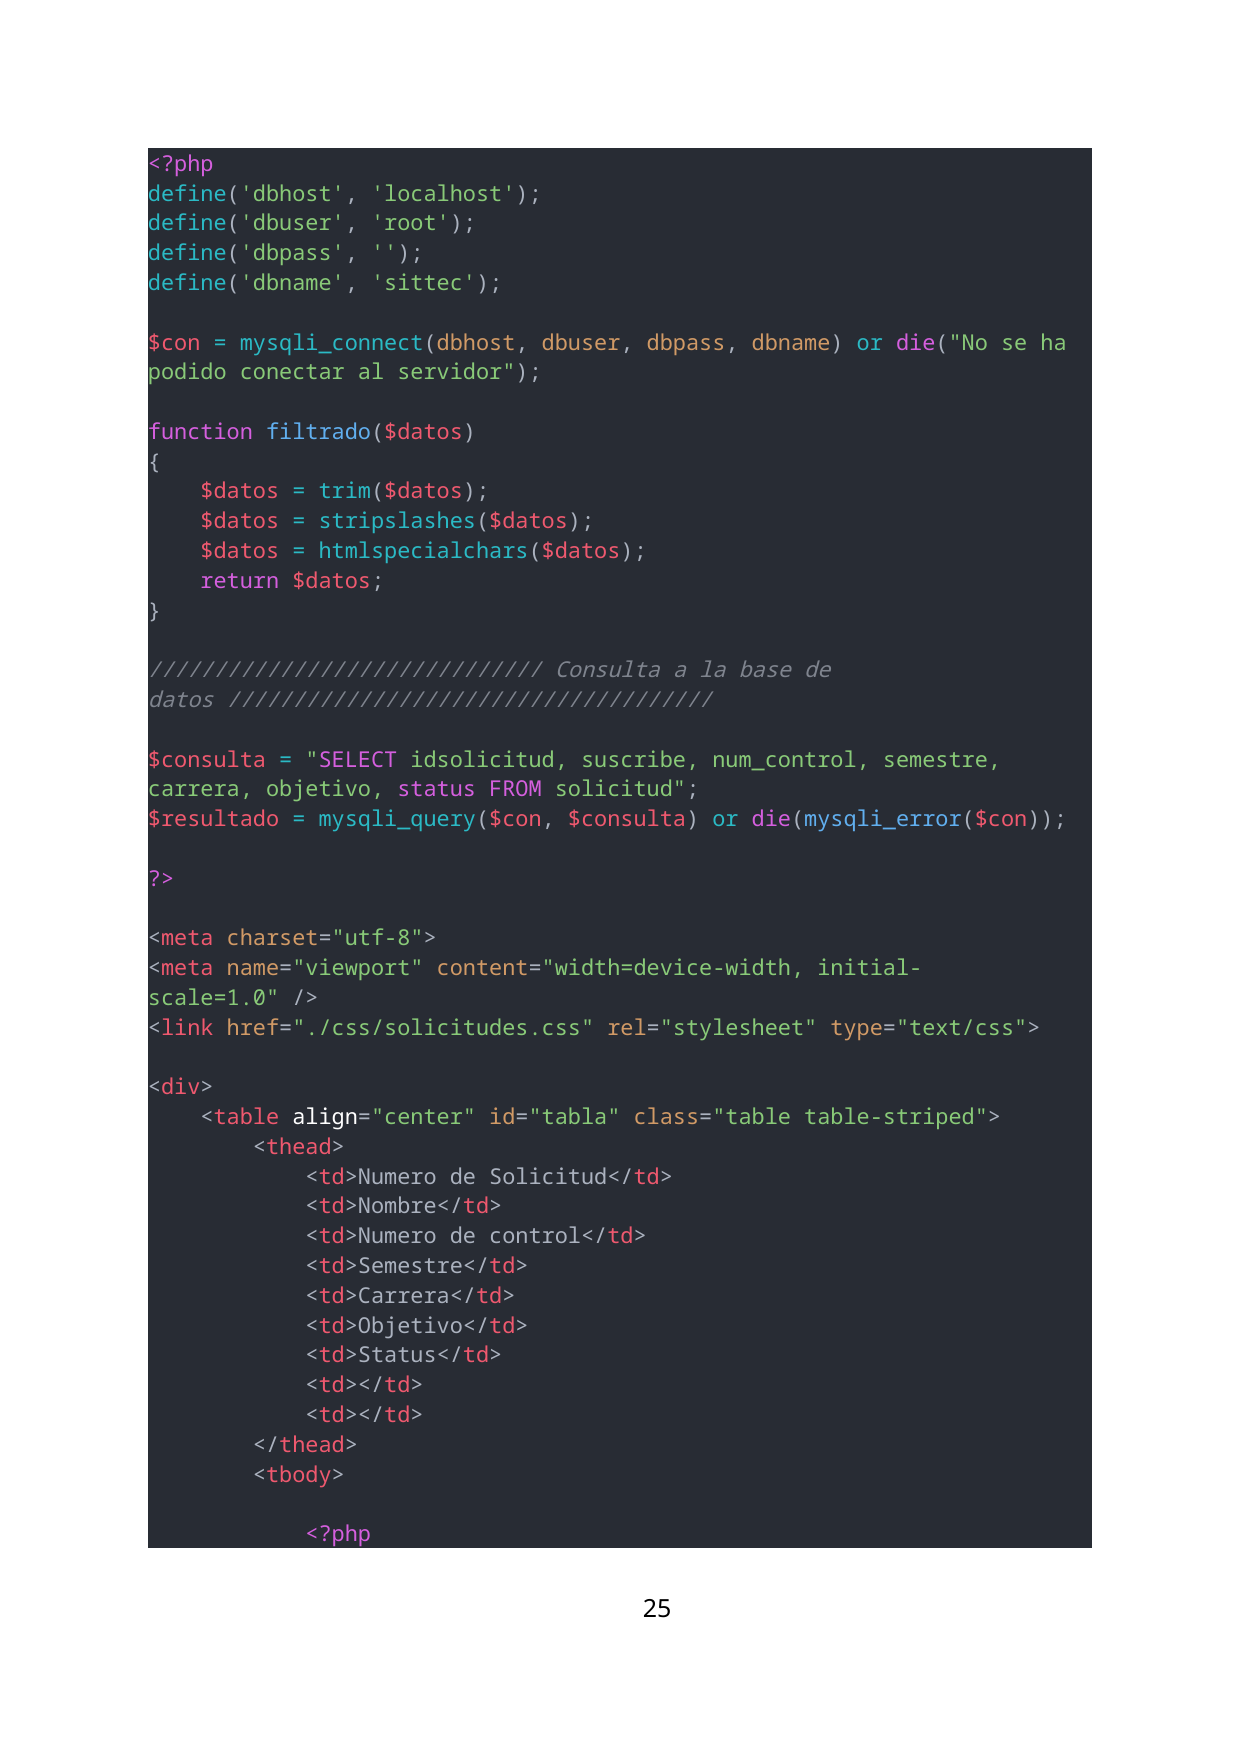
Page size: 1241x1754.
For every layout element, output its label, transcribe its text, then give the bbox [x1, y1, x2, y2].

text <div> [148, 1071, 1092, 1101]
text <td>Carrera</td> [148, 1280, 1092, 1309]
text <meta name="viewport" content="width=device-width, initial-scale=1.0" /> [148, 952, 1092, 1012]
text <td>Objetivo</td> [148, 1309, 1092, 1339]
text ////////////////////////////// Consulta a la base de datos ///////////////////////////////////// [148, 654, 1092, 714]
text <td></td> [148, 1399, 1092, 1429]
text <td>Status</td> [148, 1339, 1092, 1369]
text function filtrado($datos) [148, 416, 1092, 446]
text <?php [148, 1518, 1092, 1548]
text <meta charset="utf-8"> [148, 922, 1092, 952]
text $datos = stripslashes($datos); [148, 505, 1092, 535]
text <?php [148, 148, 1092, 177]
text define('dbpass', ''); [148, 237, 1092, 267]
text </thead> [148, 1429, 1092, 1458]
text } [148, 594, 1092, 624]
text $con = mysqli_connect(dbhost, dbuser, dbpass, dbname) or die("No se ha podido conectar al servidor"); [148, 326, 1092, 386]
text <link href="./css/solicitudes.css" rel="stylesheet" type="text/css"> [148, 1012, 1092, 1041]
text <table align="center" id="tabla" class="table table-striped"> [148, 1101, 1092, 1131]
text <td>Numero de Solicitud</td> [148, 1161, 1092, 1190]
text return $datos; [148, 565, 1092, 594]
text ?> [148, 863, 1092, 892]
text define('dbname', 'sittec'); [148, 267, 1092, 297]
text $datos = htmlspecialchars($datos); [148, 535, 1092, 565]
text <td>Numero de control</td> [148, 1220, 1092, 1250]
text <thead> [148, 1131, 1092, 1161]
text $datos = trim($datos); [148, 475, 1092, 505]
text <td></td> [148, 1369, 1092, 1399]
text <td>Nombre</td> [148, 1190, 1092, 1220]
text define('dbhost', 'localhost'); [148, 177, 1092, 207]
text <tbody> [148, 1458, 1092, 1488]
text $consulta = "SELECT idsolicitud, suscribe, num_control, semestre, carrera, objetivo, status FROM solicitud"; [148, 743, 1092, 803]
text $resultado = mysqli_query($con, $consulta) or die(mysqli_error($con)); [148, 803, 1092, 833]
text <td>Semestre</td> [148, 1250, 1092, 1280]
text { [148, 446, 1092, 475]
text define('dbuser', 'root'); [148, 207, 1092, 237]
